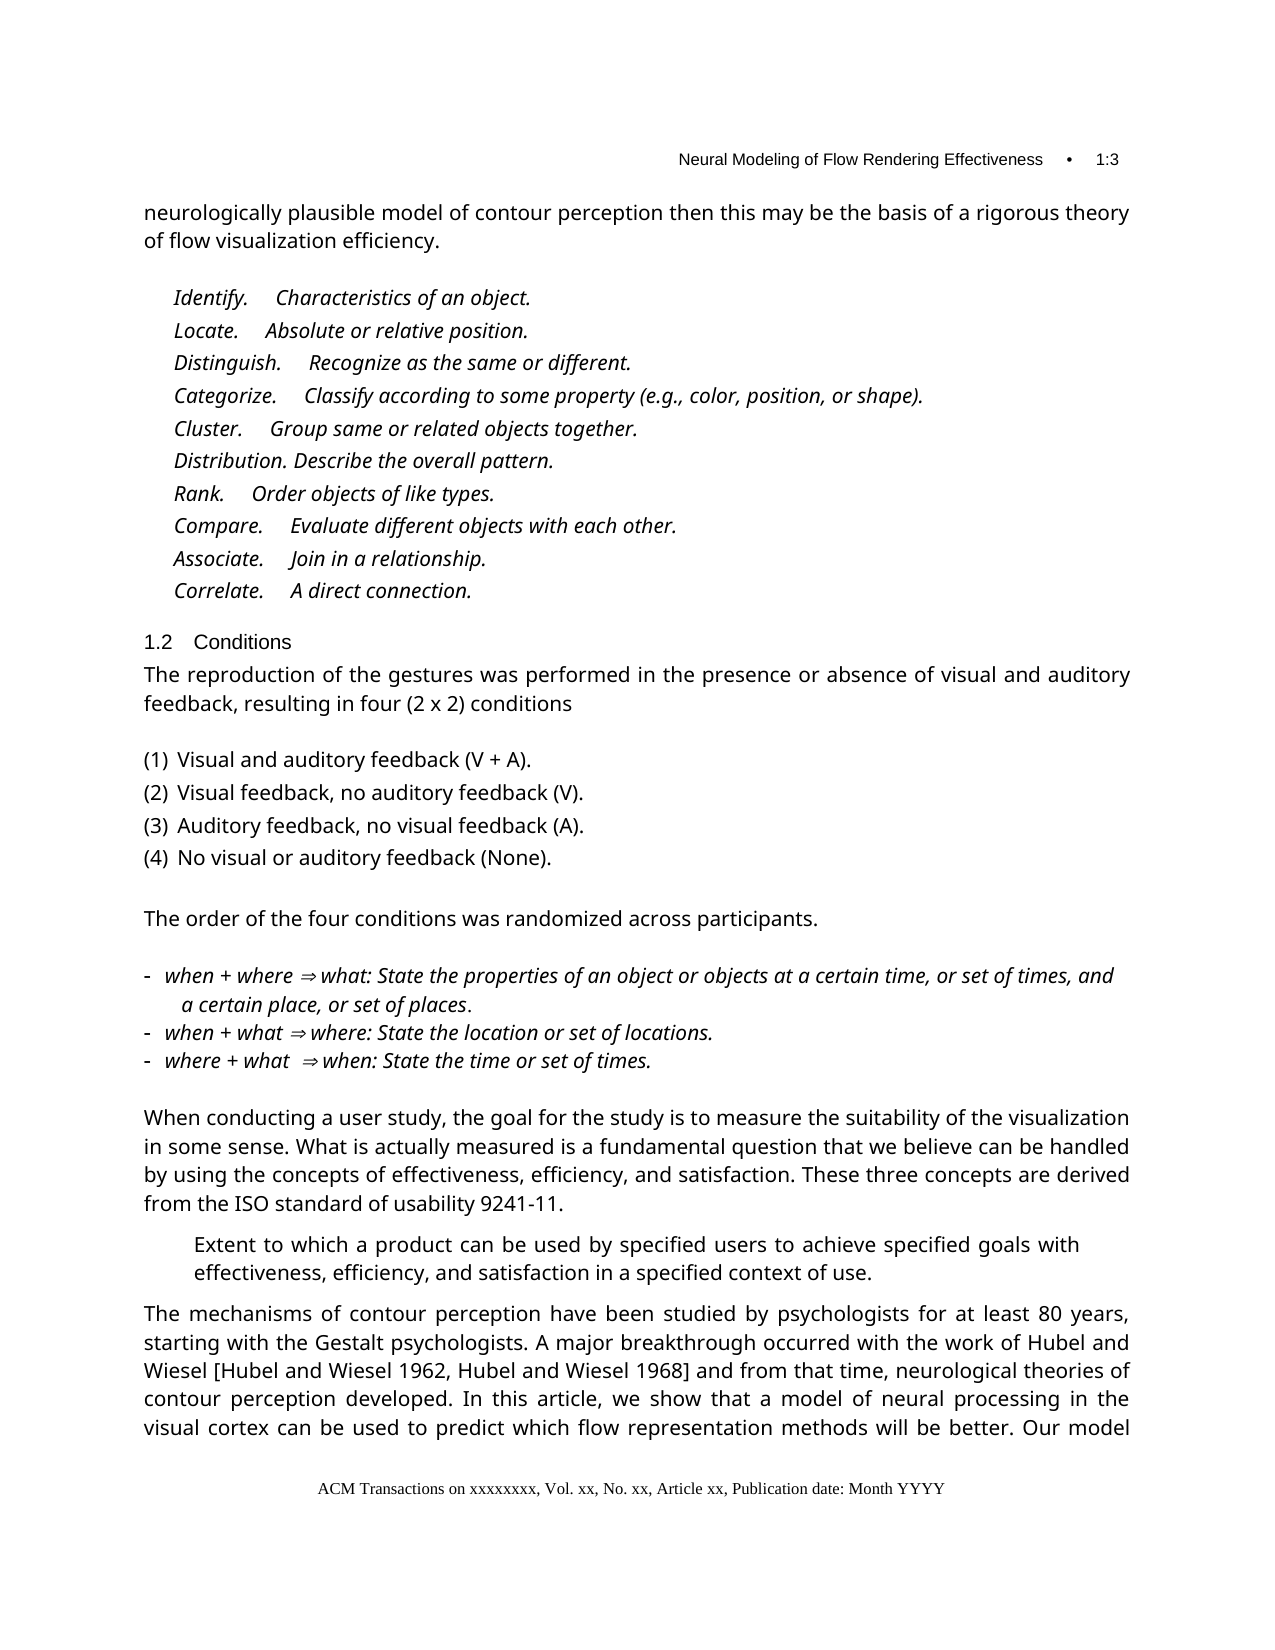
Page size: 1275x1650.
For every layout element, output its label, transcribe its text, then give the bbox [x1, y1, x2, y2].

subtitle Conditions [144, 630, 1131, 654]
list Locate. Absolute or relative position. [144, 316, 1131, 344]
list Visual and auditory feedback (V + A). [144, 746, 1131, 774]
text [144, 198, 1131, 255]
list when + where what: State the properties of an object or objects at a certain time, or set of times, and a certain place, or set of places. [144, 961, 1131, 1018]
list Identify. Characteristics of an object. [144, 283, 1131, 312]
list Categorize. Classify according to some property (e.g., color, position, or shape). [144, 381, 1131, 409]
text The reproduction of the gestures was performed in the presence or absence of visual and auditory feedback, resulting in four (2 x 2) conditions [144, 660, 1131, 717]
list when + what where: State the location or set of locations. [144, 1018, 1131, 1047]
list No visual or auditory feedback (None). [144, 843, 1131, 872]
list Distribution. Describe the overall pattern. [144, 446, 1131, 475]
list Associate. Join in a relationship. [144, 544, 1131, 572]
text When conducting a user study, the goal for the study is to measure the suitability of the visualization in some sense. What is actually measured is a fundamental question that we believe can be handled by using the concepts of effectiveness, efficiency, and satisfaction. These three concepts are derived from the ISO standard of usability 9241-11. [144, 1103, 1131, 1217]
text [144, 1299, 1131, 1441]
text Extent to which a product can be used by specified users to achieve specified goals with effectiveness, efficiency, and satisfaction in a specified context of use. [194, 1230, 1081, 1287]
list Auditory feedback, no visual feedback (A). [144, 811, 1131, 839]
list where + what when: State the time or set of times. [144, 1047, 1131, 1075]
list Cluster. Group same or related objects together. [144, 414, 1131, 442]
list Rank. Order objects of like types. [144, 479, 1131, 507]
list Distinguish. Recognize as the same or different. [144, 348, 1131, 377]
list Correlate. A direct connection. [144, 577, 1131, 605]
list Compare. Evaluate different objects with each other. [144, 511, 1131, 540]
text The order of the four conditions was randomized across participants. [144, 904, 1131, 933]
list Visual feedback, no auditory feedback (V). [144, 778, 1131, 807]
